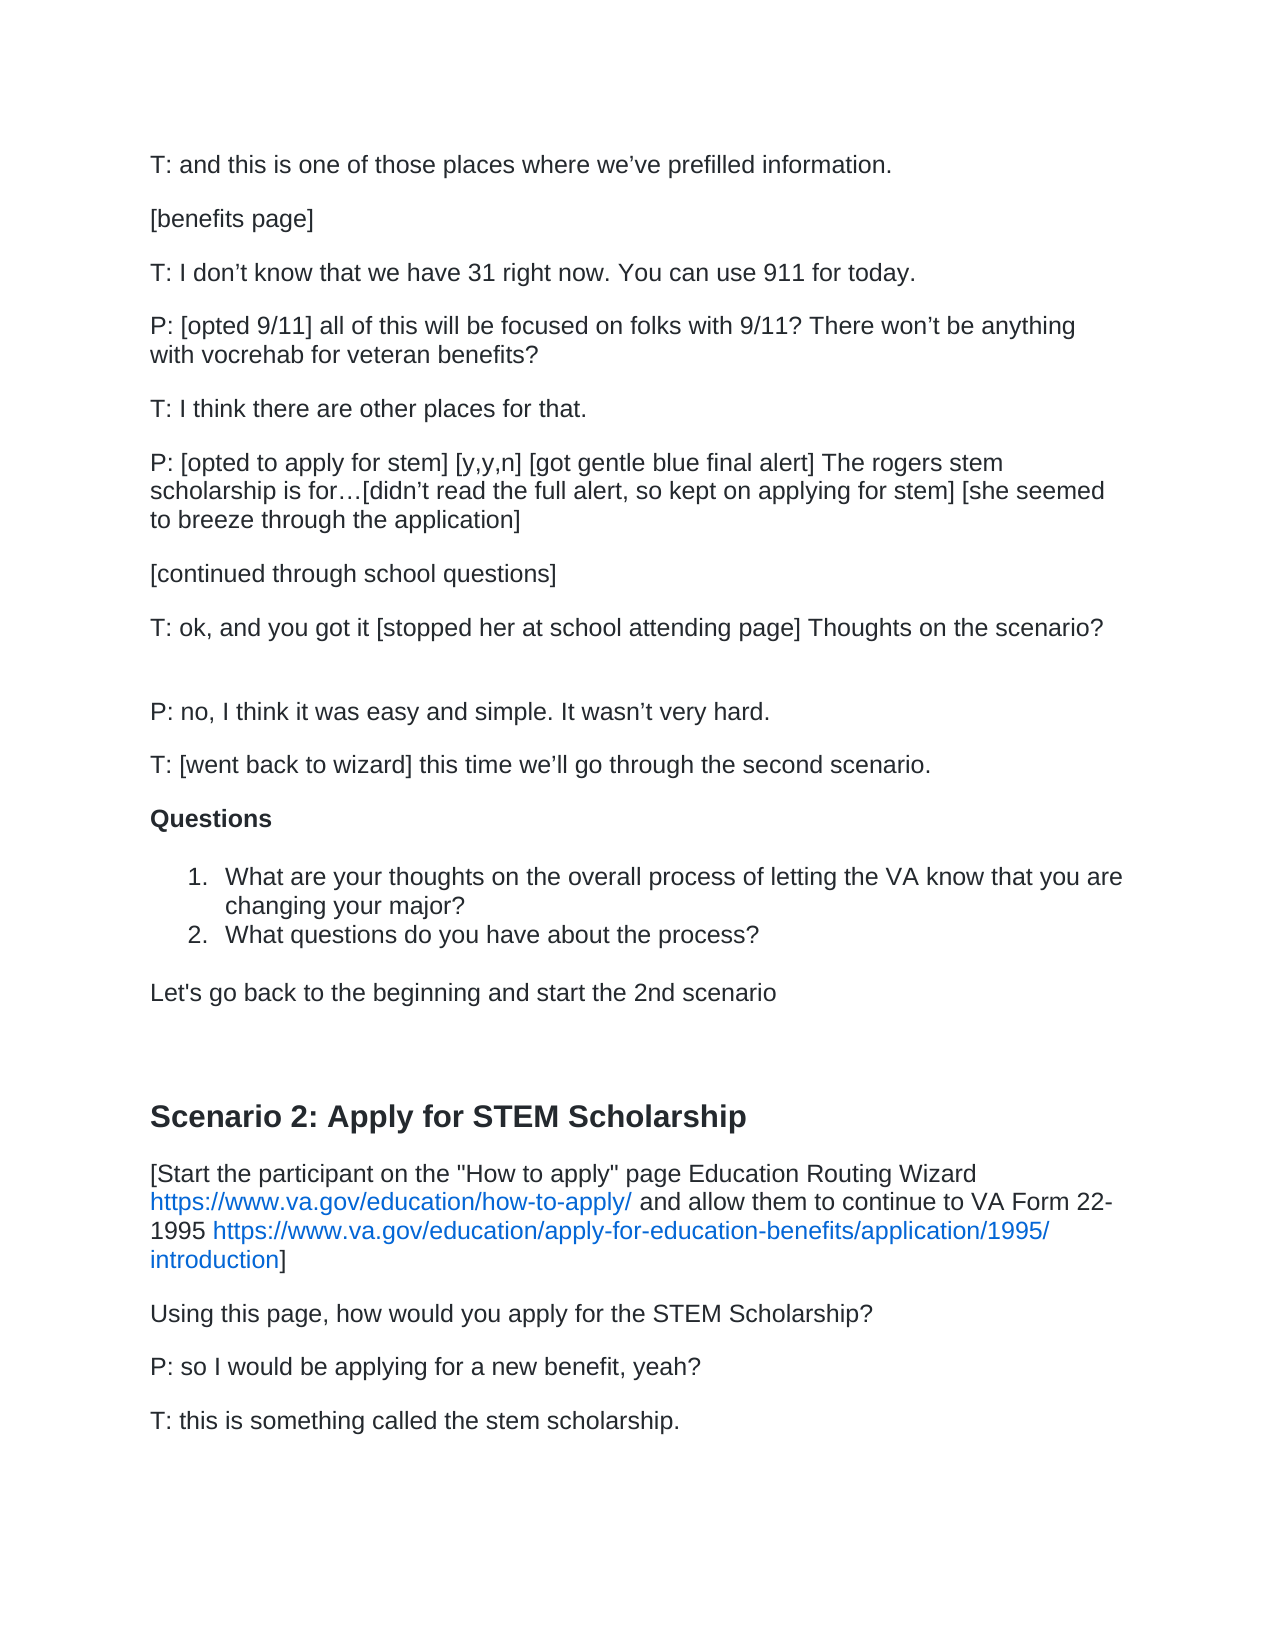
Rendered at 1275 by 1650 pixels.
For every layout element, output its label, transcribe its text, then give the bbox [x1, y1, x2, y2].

text T: this is something called the stem scholarship. [150, 1406, 1125, 1435]
text P: [opted 9/11] all of this will be focused on folks with 9/11? There won’t be anything with vocrehab for veteran benefits? [150, 311, 1125, 369]
text P: no, I think it was easy and simple. It wasn’t very hard. [150, 697, 1125, 726]
text T: I don’t know that we have 31 right now. You can use 911 for today. [150, 257, 1125, 286]
text P: so I would be applying for a new benefit, yeah? [150, 1352, 1125, 1381]
text T: [went back to wizard] this time we’ll go through the second scenario. [150, 751, 1125, 779]
text T: and this is one of those places where we’ve prefilled information. [150, 150, 1125, 179]
list What are your thoughts on the overall process of letting the VA know that you are changing your major? [187, 862, 1125, 920]
text Using this page, how would you apply for the STEM Scholarship? [150, 1298, 1125, 1327]
text [continued through school questions] [150, 559, 1125, 587]
text [Start the participant on the "How to apply" page Education Routing Wizard https://www.va.gov/education/how-to-apply/ and allow them to continue to VA Form 22-1995 https://www.va.gov/education/apply-for-education-benefits/application/1995/introduction] [150, 1158, 1125, 1273]
text Questions [150, 804, 1125, 833]
list What questions do you have about the process? [187, 920, 1125, 948]
text T: ok, and you got it [stopped her at school attending page] Thoughts on the scenario? [150, 612, 1125, 672]
text [benefits page] [150, 204, 1125, 232]
text P: [opted to apply for stem] [y,y,n] [got gentle blue final alert] The rogers stem scholarship is for…[didn’t read the full alert, so kept on applying for stem] [she seemed to breeze through the application] [150, 447, 1125, 534]
text Let's go back to the beginning and start the 2nd scenario [150, 978, 1125, 1006]
text Scenario 2: Apply for STEM Scholarship [150, 1098, 1125, 1133]
text T: I think there are other places for that. [150, 394, 1125, 422]
